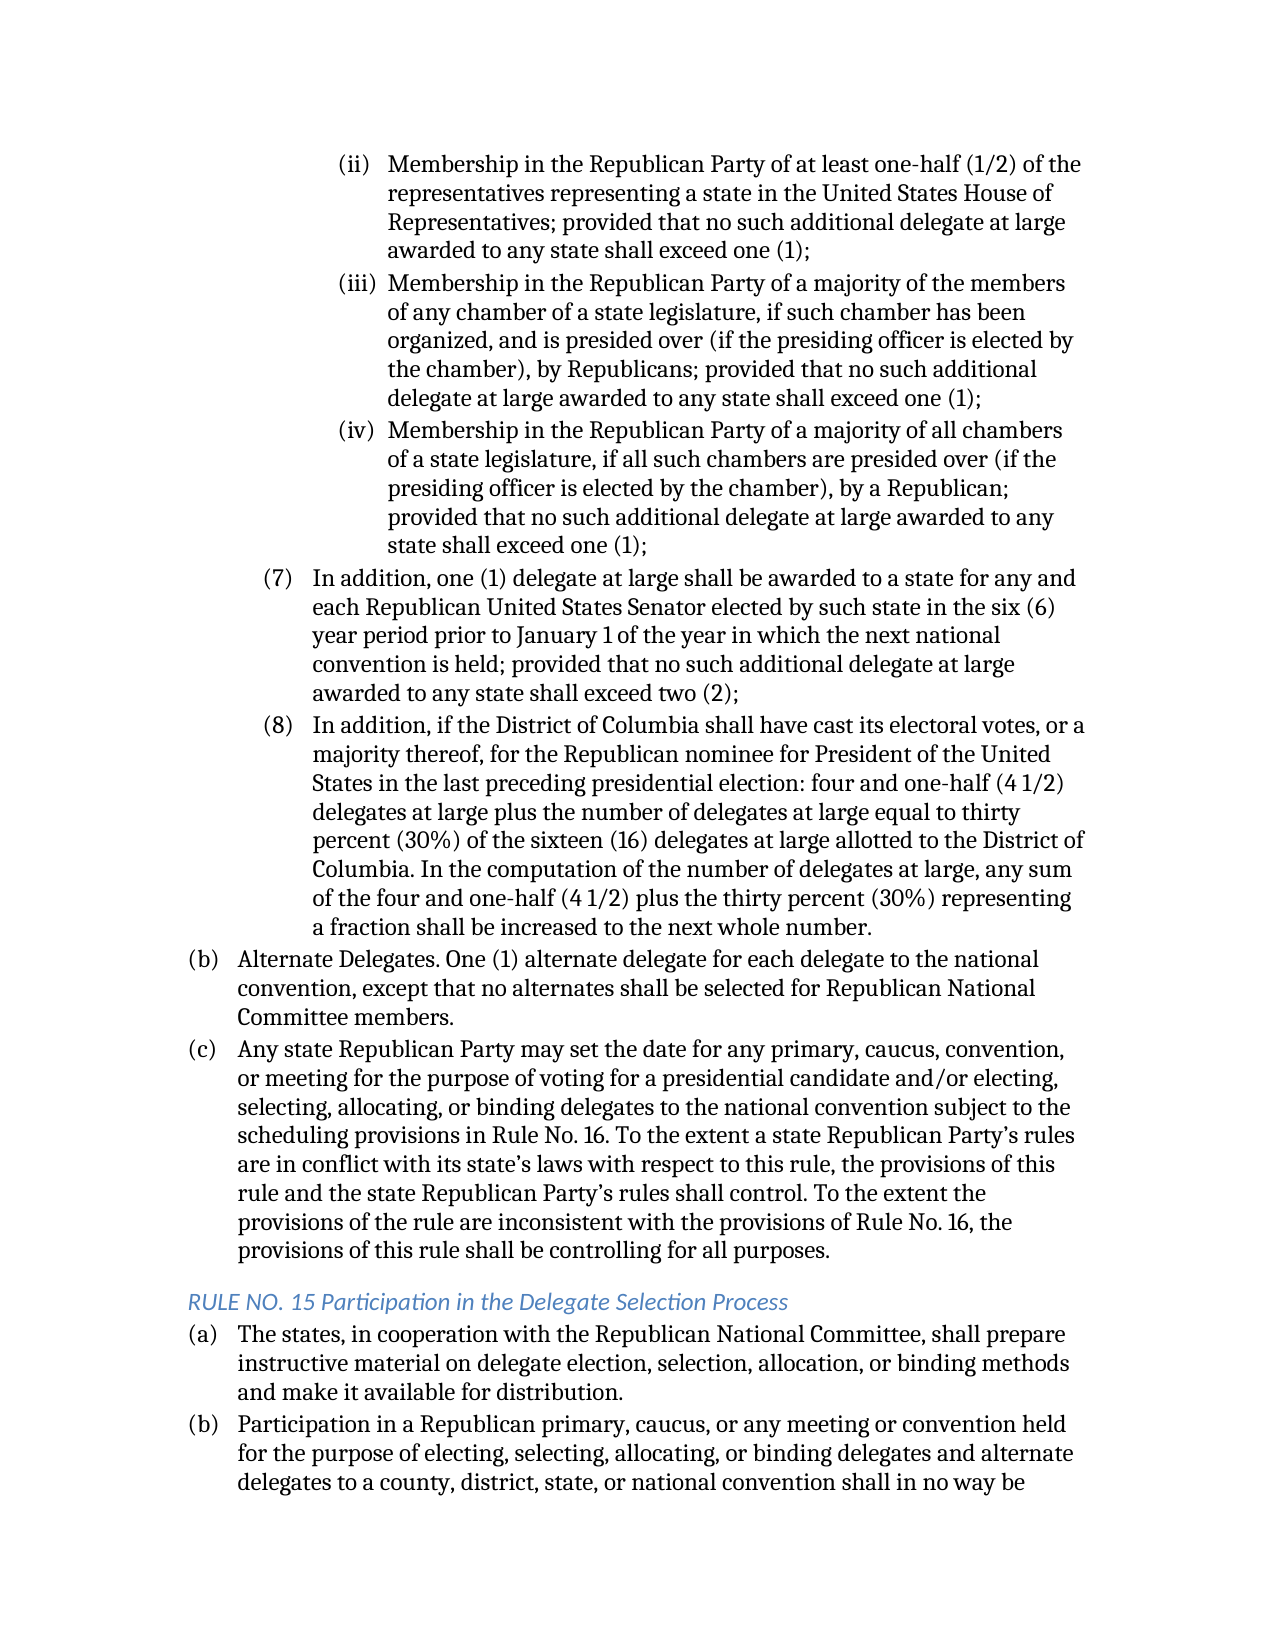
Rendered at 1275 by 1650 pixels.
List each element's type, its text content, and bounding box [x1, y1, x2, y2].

list Membership in the Republican Party of at least one-half (1/2) of the representatives representing a state in the United States House of Representatives; provided that no such additional delegate at large awarded to any state shall exceed one (1); [337, 150, 1087, 265]
list Membership in the Republican Party of a majority of the members of any chamber of a state legislature, if such chamber has been organized, and is presided over (if the presiding officer is elected by the chamber), by Republicans; provided that no such additional delegate at large awarded to any state shall exceed one (1); [337, 269, 1087, 412]
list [187, 1410, 1087, 1496]
list Alternate Delegates. One (1) alternate delegate for each delegate to the national convention, except that no alternates shall be selected for Republican National Committee members. [187, 945, 1087, 1031]
list The states, in cooperation with the Republican National Committee, shall prepare instructive material on delegate election, selection, allocation, or binding methods and make it available for distribution. [187, 1320, 1087, 1406]
subtitle RULE NO. 15 Participation in the Delegate Selection Process [187, 1286, 1087, 1316]
list Membership in the Republican Party of a majority of all chambers of a state legislature, if all such chambers are presided over (if the presiding officer is elected by the chamber), by a Republican; provided that no such additional delegate at large awarded to any state shall exceed one (1); [337, 416, 1087, 560]
list In addition, if the District of Columbia shall have cast its electoral votes, or a majority thereof, for the Republican nominee for President of the United States in the last preceding presidential election: four and one-half (4 1/2) delegates at large plus the number of delegates at large equal to thirty percent (30%) of the sixteen (16) delegates at large allotted to the District of Columbia. In the computation of the number of delegates at large, any sum of the four and one-half (4 1/2) plus the thirty percent (30%) representing a fraction shall be increased to the next whole number. [262, 711, 1087, 941]
list In addition, one (1) delegate at large shall be awarded to a state for any and each Republican United States Senator elected by such state in the six (6) year period prior to January 1 of the year in which the next national convention is held; provided that no such additional delegate at large awarded to any state shall exceed two (2); [262, 564, 1087, 707]
list Any state Republican Party may set the date for any primary, caucus, convention, or meeting for the purpose of voting for a presidential candidate and/or electing, selecting, allocating, or binding delegates to the national convention subject to the scheduling provisions in Rule No. 16. To the extent a state Republican Party’s rules are in conflict with its state’s laws with respect to this rule, the provisions of this rule and the state Republican Party’s rules shall control. To the extent the provisions of the rule are inconsistent with the provisions of Rule No. 16, the provisions of this rule shall be controlling for all purposes. [187, 1035, 1087, 1265]
